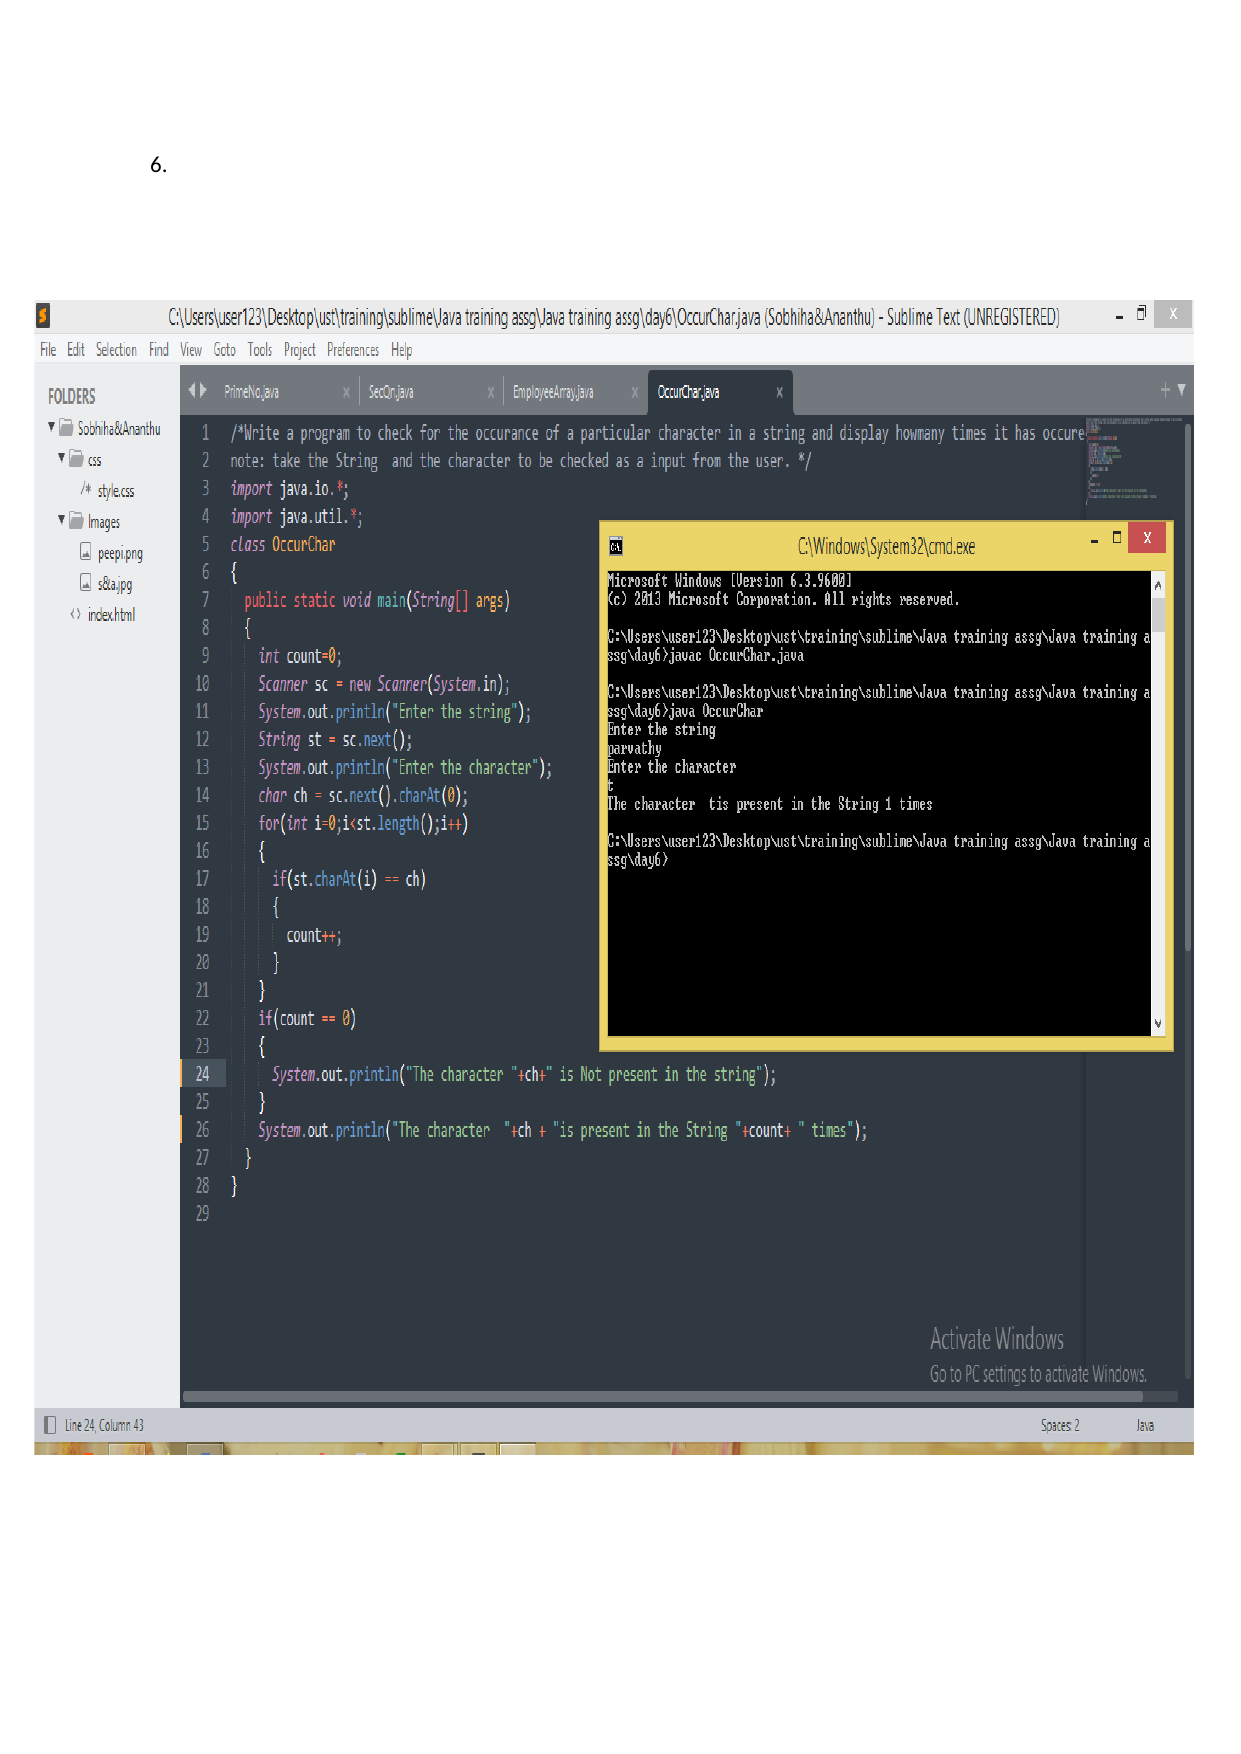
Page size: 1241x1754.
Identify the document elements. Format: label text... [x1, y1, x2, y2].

text 6. [150, 150, 1090, 178]
picture [34, 300, 1194, 1455]
